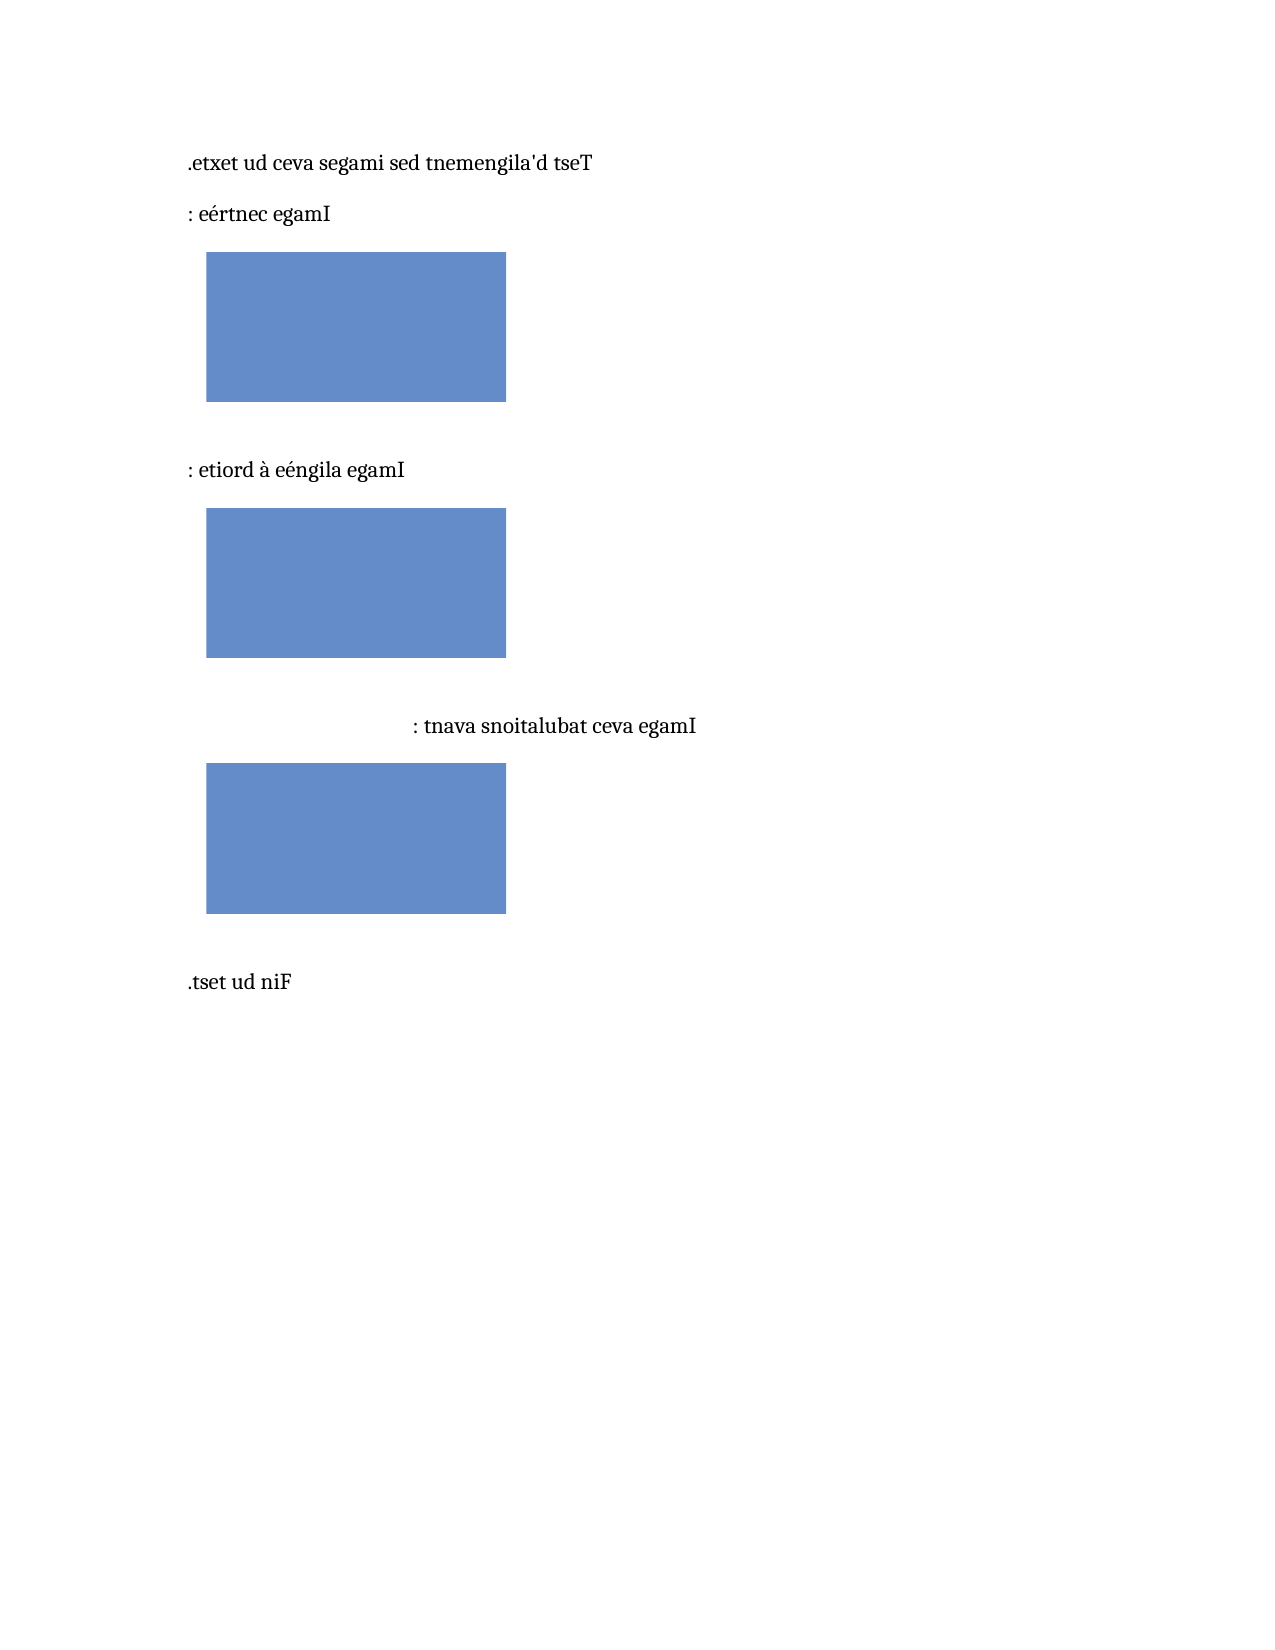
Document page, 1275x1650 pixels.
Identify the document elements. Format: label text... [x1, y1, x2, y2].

text : eértnec egamI [187, 201, 1087, 227]
picture [206, 508, 507, 658]
text : etiord à eéngila egamI [187, 457, 1087, 483]
picture [206, 763, 507, 914]
text : tnava snoitalubat ceva egamI [187, 713, 1087, 739]
text .tset ud niF [187, 969, 1087, 1025]
picture [206, 252, 507, 402]
text .etxet ud ceva segami sed tnemengila'd tseT [187, 150, 1087, 176]
